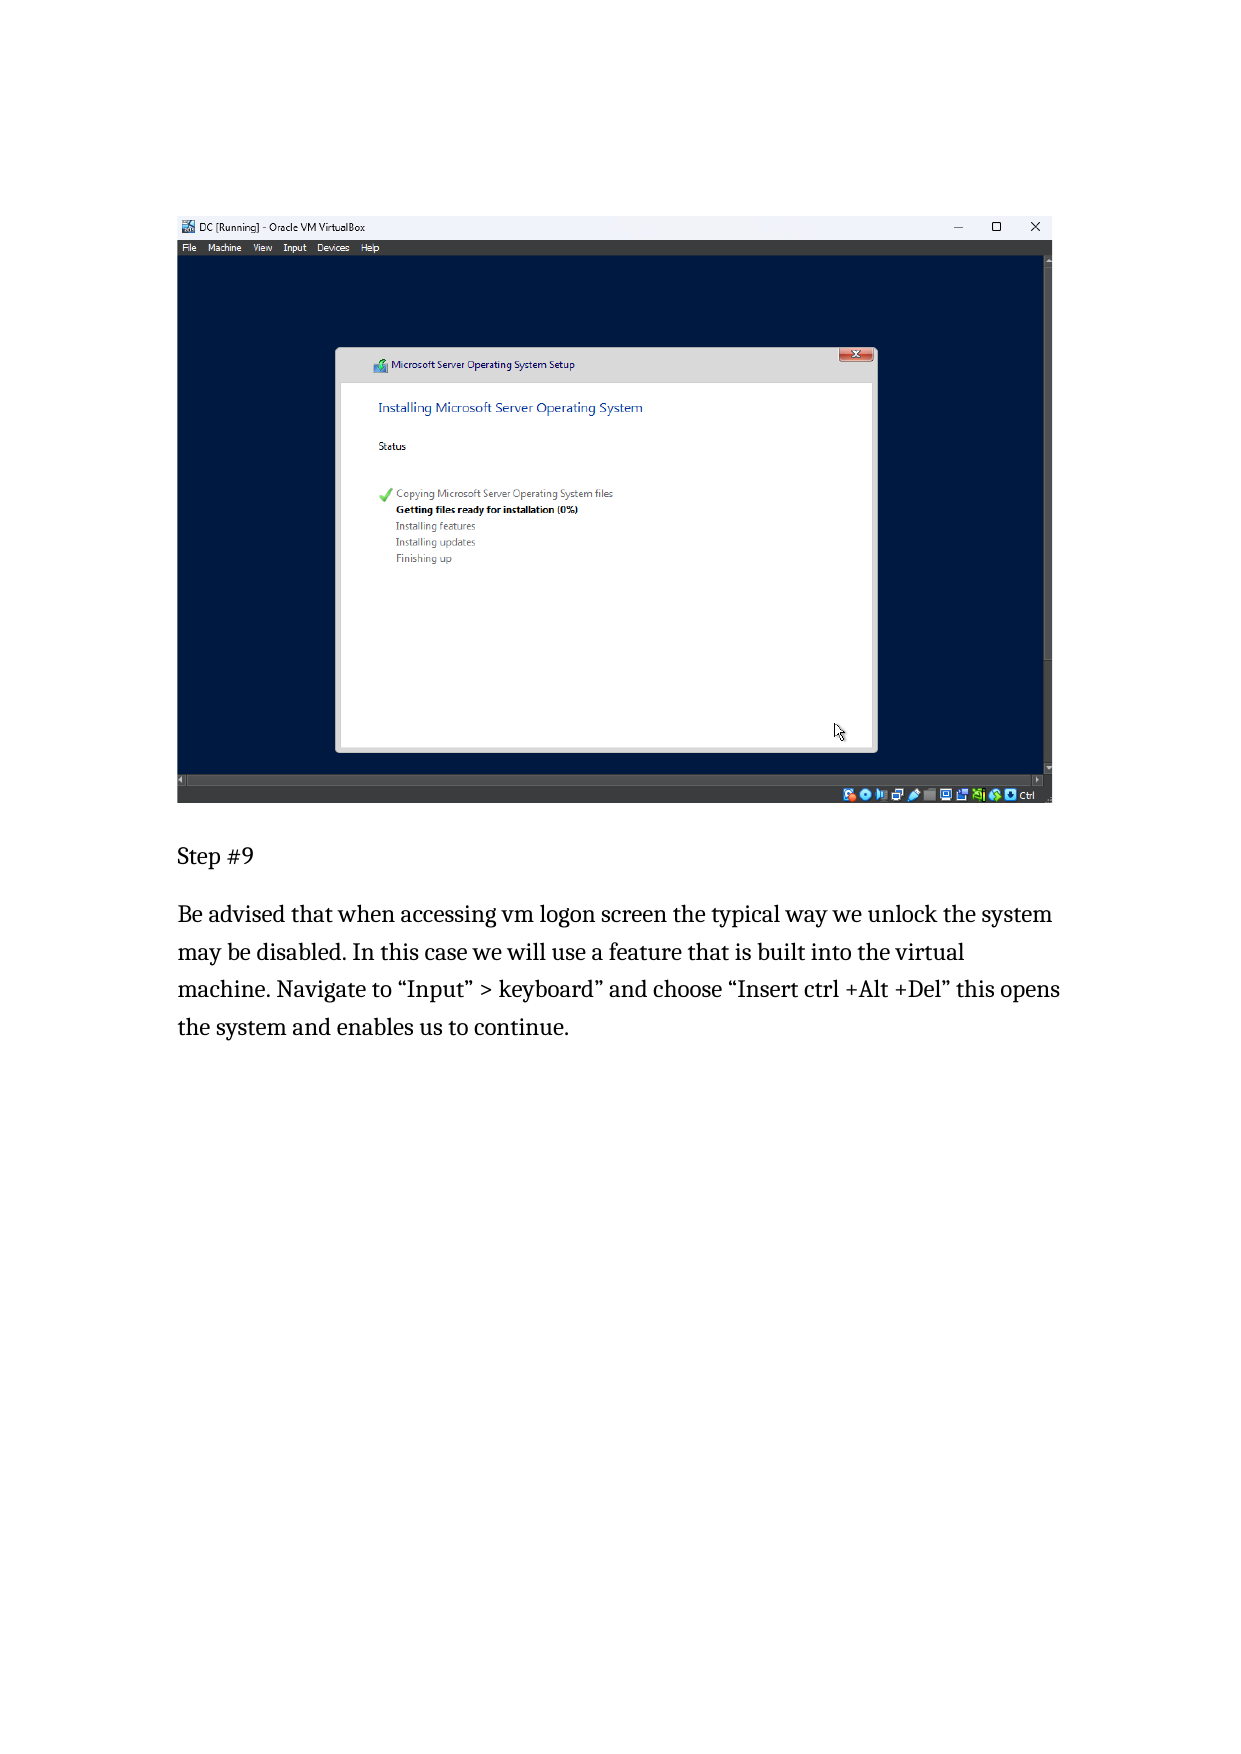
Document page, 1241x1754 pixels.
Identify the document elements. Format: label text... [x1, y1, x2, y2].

text Be advised that when accessing vm logon screen the typical way we unlock the system may be disabled. In this case we will use a feature that is built into the virtual machine. Navigate to “Input” > keyboard” and choose “Insert ctrl +Alt +Del” this opens the system and enables us to continue. [177, 896, 1063, 1046]
text Step #9 [177, 838, 1063, 875]
picture [177, 216, 1053, 803]
